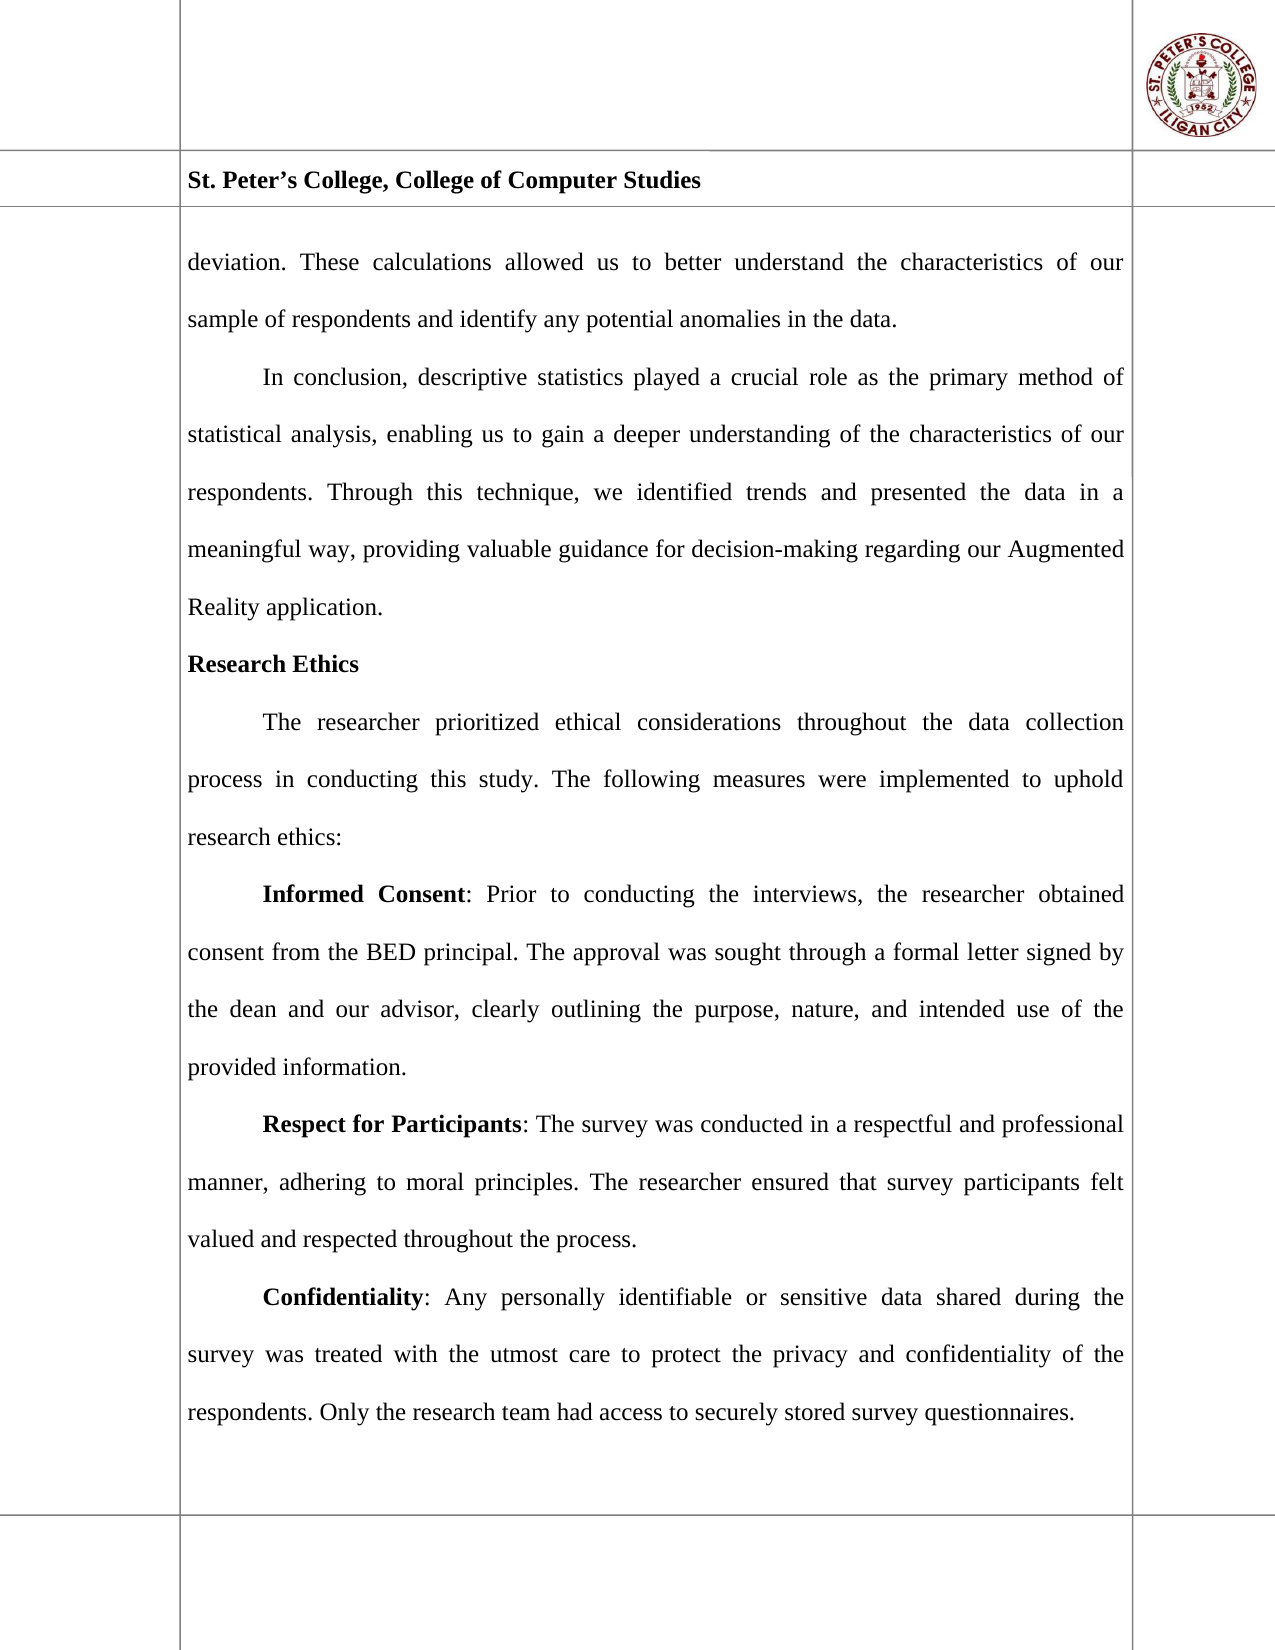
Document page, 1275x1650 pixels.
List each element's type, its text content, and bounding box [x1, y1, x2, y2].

text In conclusion, descriptive statistics played a crucial role as the primary method of statistical analysis, enabling us to gain a deeper understanding of the characteristics of our respondents. Through this technique, we identified trends and presented the data in a meaningful way, providing valuable guidance for decision-making regarding our Augmented Reality application. [187, 362, 1125, 620]
text Research Ethics [187, 649, 1125, 678]
text Respect for Participants: The survey was conducted in a respectful and professional manner, adhering to moral principles. The researcher ensured that survey participants felt valued and respected throughout the process. [187, 1109, 1125, 1253]
picture [1146, 33, 1257, 137]
text Confidentiality: Any personally identifiable or sensitive data shared during the survey was treated with the utmost care to protect the privacy and confidentiality of the respondents. Only the research team had access to securely stored survey questionnaires. [187, 1282, 1125, 1425]
text Informed Consent: Prior to conducting the interviews, the researcher obtained consent from the BED principal. The approval was sought through a formal letter signed by the dean and our advisor, clearly outlining the purpose, nature, and intended use of the provided information. [187, 879, 1125, 1080]
text The researcher prioritized ethical considerations throughout the data collection process in conducting this study. The following measures were implemented to uphold research ethics: [187, 707, 1125, 850]
